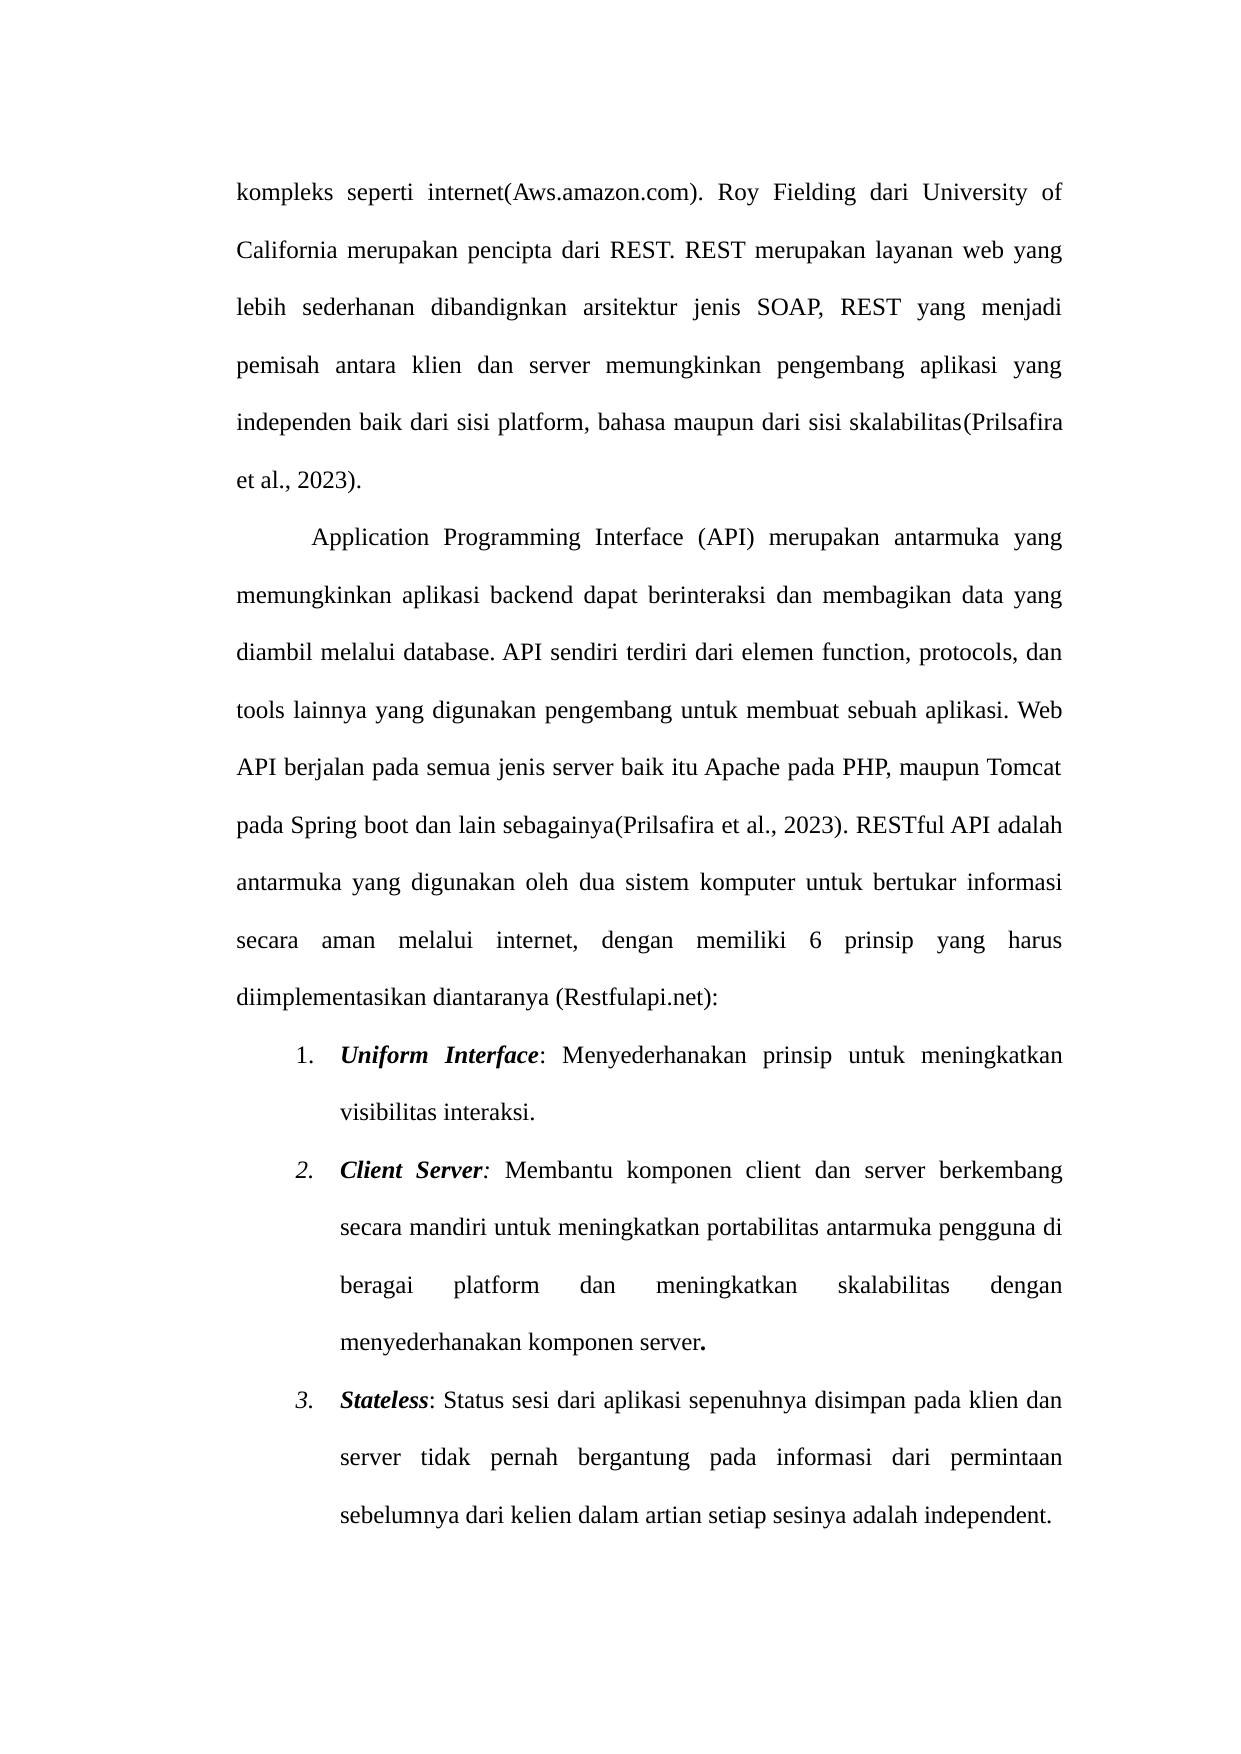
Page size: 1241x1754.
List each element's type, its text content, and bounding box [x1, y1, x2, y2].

list Stateless: Status sesi dari aplikasi sepenuhnya disimpan pada klien dan server tidak pernah bergantung pada informasi dari permintaan sebelumnya dari kelien dalam artian setiap sesinya adalah independent. [295, 1385, 1063, 1528]
list Uniform Interface: Menyederhanakan prinsip untuk meningkatkan visibilitas interaksi. [295, 1040, 1063, 1126]
list Client Server: Membantu komponen client dan server berkembang secara mandiri untuk meningkatkan portabilitas antarmuka pengguna di beragai platform dan meningkatkan skalabilitas dengan menyederhanakan komponen server. [295, 1155, 1063, 1356]
list Application Programming Interface (API) merupakan antarmuka yang memungkinkan aplikasi backend dapat berinteraksi dan membagikan data yang diambil melalui database. API sendiri terdiri dari elemen function, protocols, dan tools lainnya yang digunakan pengembang untuk membuat sebuah aplikasi. Web API berjalan pada semua jenis server baik itu Apache pada PHP, maupun Tomcat pada Spring boot dan lain sebagainya(Prilsafira et al., 2023). RESTful API adalah antarmuka yang digunakan oleh dua sistem komputer untuk bertukar informasi secara aman melalui internet, dengan memiliki 6 prinsip yang harus diimplementasikan diantaranya (Restfulapi.net): [236, 522, 1063, 1011]
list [236, 177, 1063, 493]
